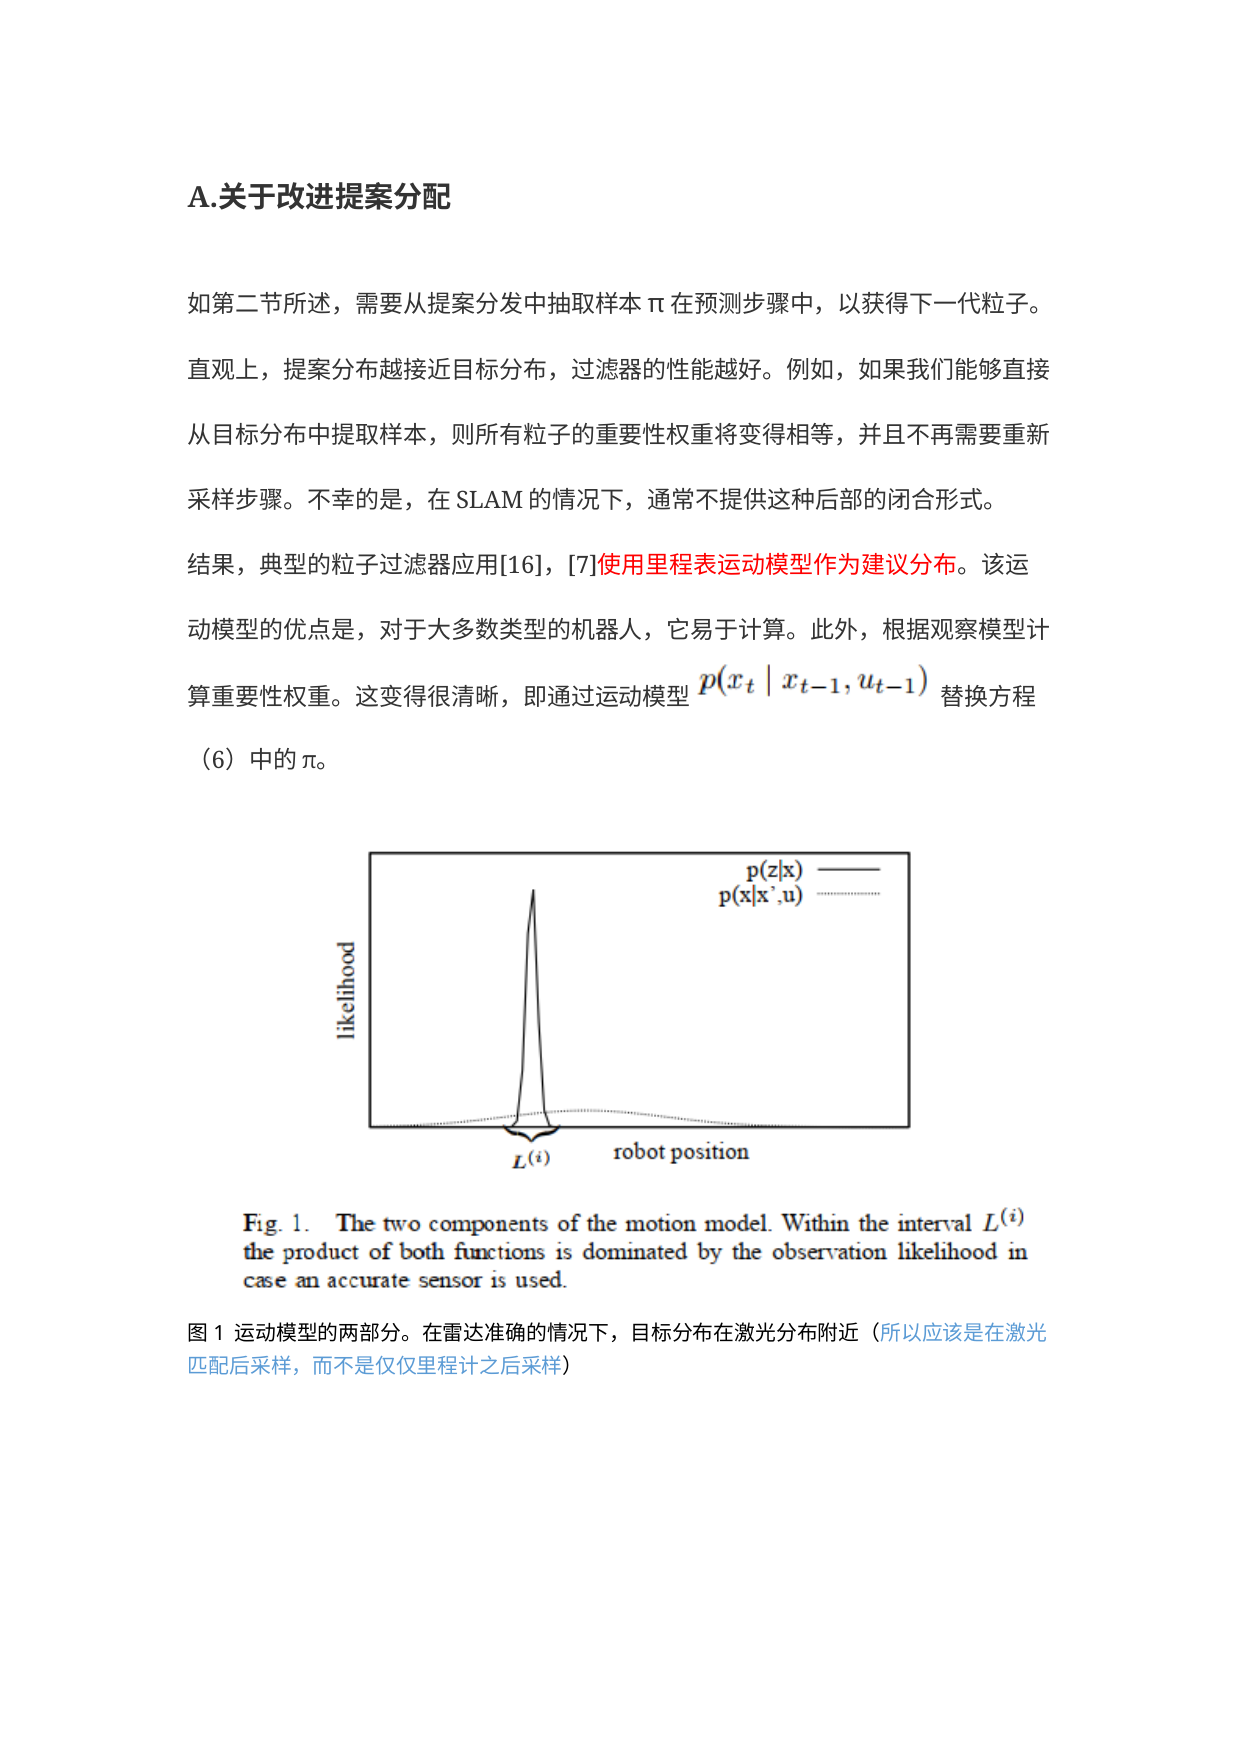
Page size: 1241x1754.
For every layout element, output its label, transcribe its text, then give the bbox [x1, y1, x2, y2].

picture [690, 660, 941, 706]
text 图 1 运动模型的两部分。在雷达准确的情况下，目标分布在激光分布附近（所以应该是在激光匹配后采样，而不是仅仅里程计之后采样） [187, 1315, 1053, 1380]
text 如第二节所述，需要从提案分发中抽取样本π在预测步骤中，以获得下一代粒子。直观上，提案分布越接近目标分布，过滤器的性能越好。例如，如果我们能够直接从目标分布中提取样本，则所有粒子的重要性权重将变得相等，并且不再需要重新采样步骤。不幸的是，在SLAM的情况下，通常不提供这种后部的闭合形式。 [187, 270, 1053, 530]
picture [231, 827, 1050, 1294]
text 结果，典型的粒子过滤器应用[16]，[7]使用里程表运动模型作为建议分布。该运动模型的优点是，对于大多数类型的机器人，它易于计算。此外，根据观察模型计算重要性权重。这变得很清晰，即通过运动模型替换方程（6）中的π。 [187, 530, 1053, 790]
subtitle A.关于改进提案分配 [187, 162, 1053, 227]
